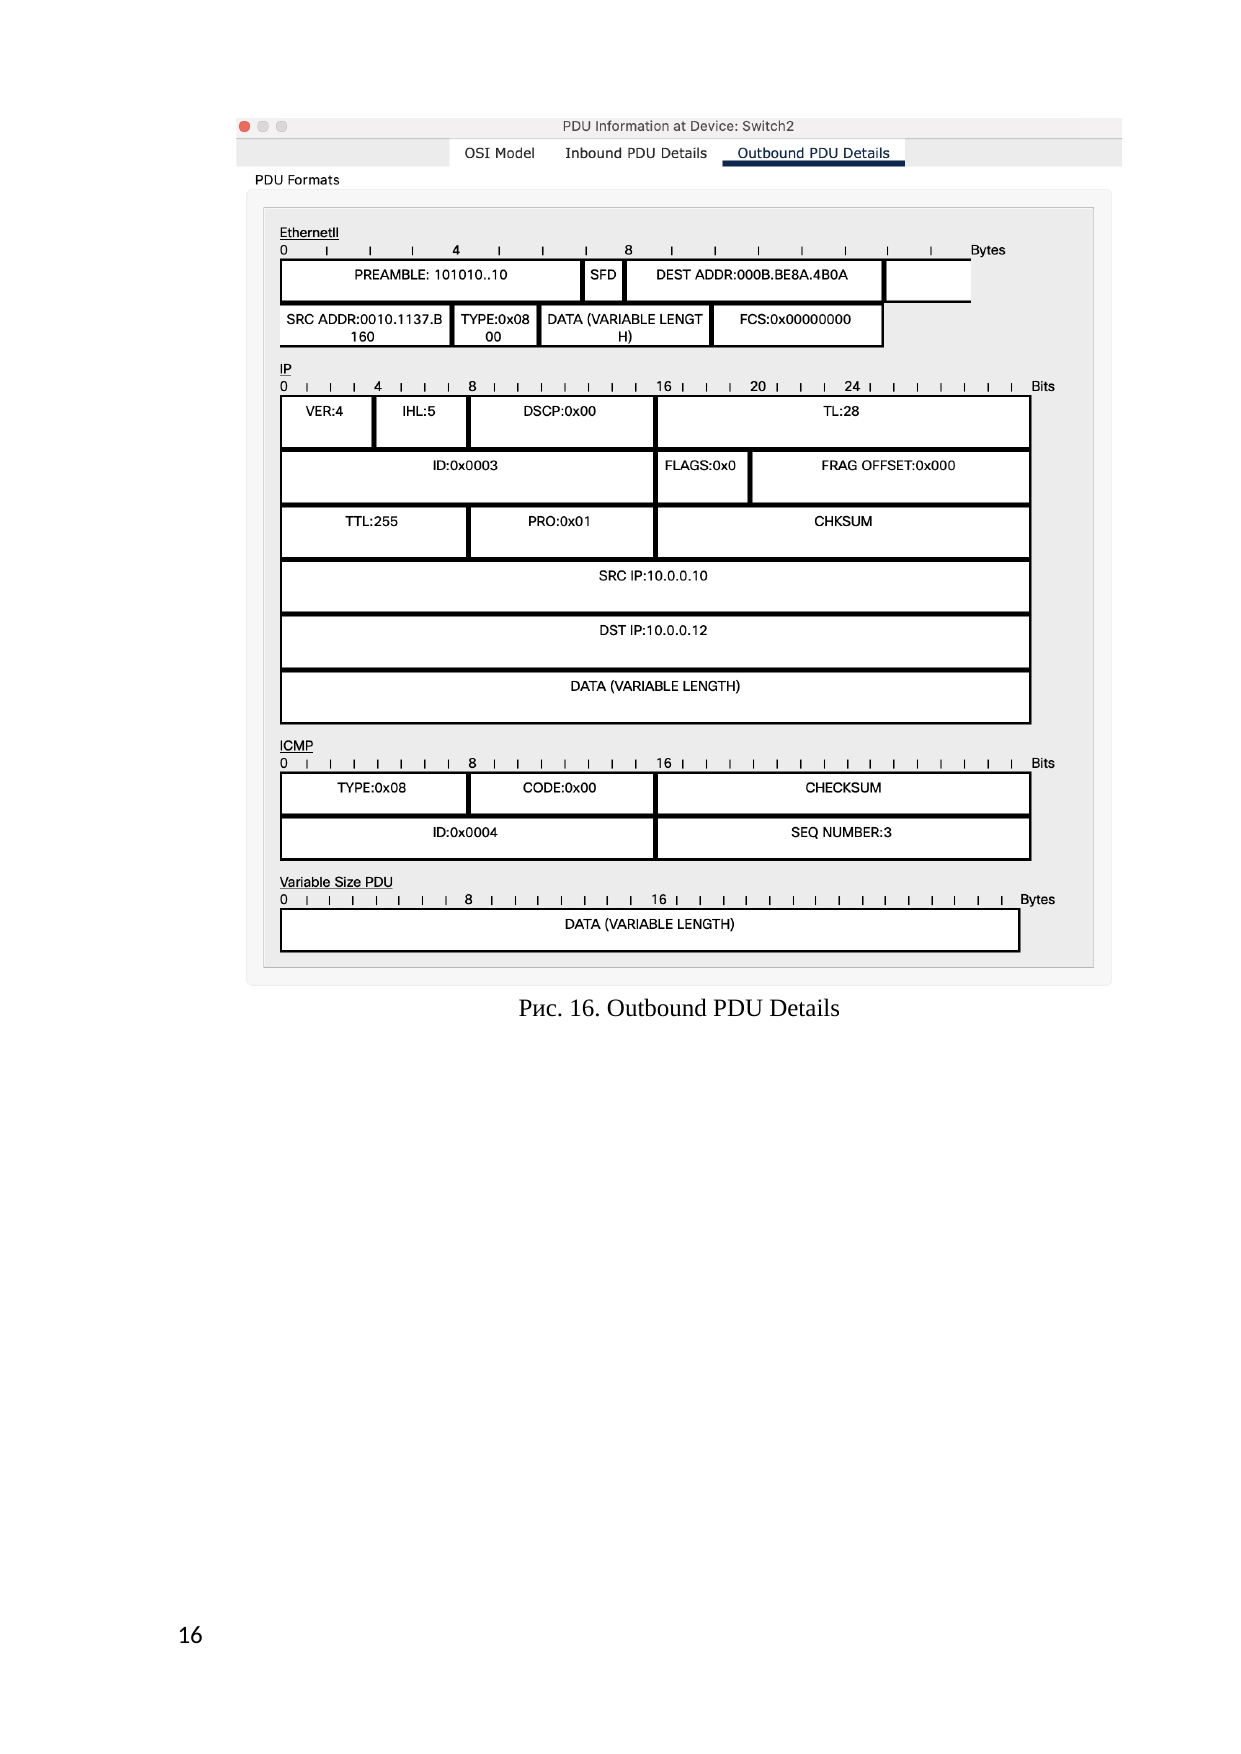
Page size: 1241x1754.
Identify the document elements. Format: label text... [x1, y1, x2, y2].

text Рис. 16. Outbound PDU Details [177, 993, 1181, 1022]
picture [236, 118, 1123, 993]
